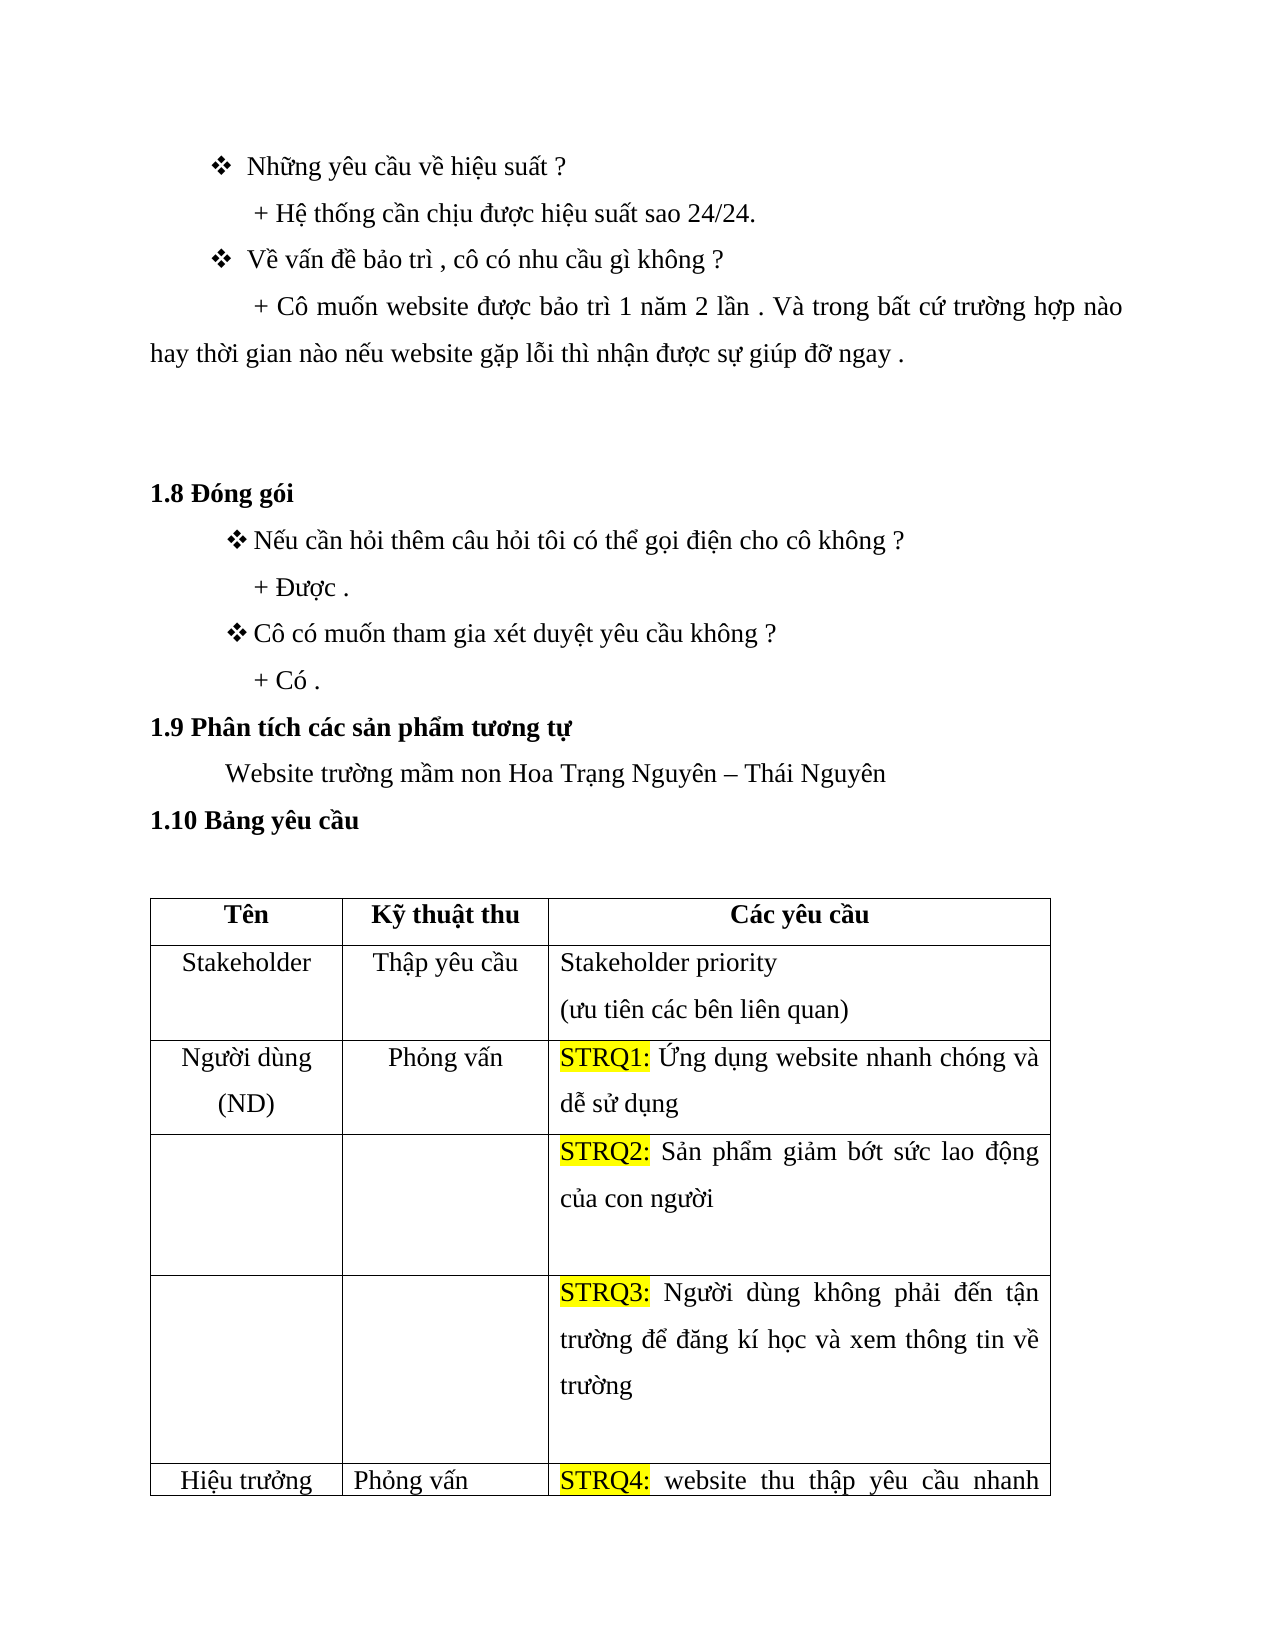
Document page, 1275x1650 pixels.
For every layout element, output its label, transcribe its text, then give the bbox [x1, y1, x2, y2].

list Nếu cần hỏi thêm câu hỏi tôi có thể gọi điện cho cô không ? [150, 524, 1125, 555]
text + Được . [150, 571, 1125, 602]
table_cell STRQ2: Sản phẩm giảm bớt sức lao động của con người [549, 1135, 1050, 1275]
table_cell STRQ3: Người dùng không phải đến tận trường để đăng kí học và xem thông tin về trường [549, 1276, 1050, 1463]
table_cell [343, 1135, 548, 1275]
table_cell Hiệu trưởng (HT) [151, 1464, 342, 1495]
subtitle Đóng gói [150, 477, 1125, 508]
table_header Tên [151, 899, 342, 945]
list Những yêu cầu về hiệu suất ? [209, 150, 1125, 181]
table_cell Stakeholder priority (ưu tiên các bên liên quan) [549, 946, 1050, 1039]
subtitle Phân tích các sản phẩm tương tự [150, 711, 1125, 742]
table_cell Phỏng vấn [343, 1464, 548, 1495]
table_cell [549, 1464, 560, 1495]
table_cell STRQ4: website thu thập yêu cầu nhanh hơn , có thể sửa đổi , hoặc xóa bỏ một thông tin [650, 1464, 1050, 1495]
list Website trường mầm non Hoa Trạng Nguyên – Thái Nguyên [150, 757, 1125, 789]
table_cell Stakeholder [151, 946, 342, 1039]
table_cell [343, 1276, 548, 1463]
table_cell Phỏng vấn [343, 1041, 548, 1134]
table_cell [151, 1135, 342, 1275]
table_cell Người dùng (ND) [151, 1041, 342, 1134]
table_header Kỹ thuật thu [343, 899, 548, 945]
list Cô có muốn tham gia xét duyệt yêu cầu không ? [150, 617, 1125, 648]
subtitle Bảng yêu cầu [150, 804, 1125, 835]
table_cell [151, 1276, 342, 1463]
table_cell Thập yêu cầu [343, 946, 548, 1039]
text + Cô muốn website được bảo trì 1 năm 2 lần . Và trong bất cứ trường hợp nào hay thời gian nào nếu website gặp lỗi thì nhận được sự giúp đỡ ngay . [150, 290, 1125, 368]
table_cell STRQ1: Ứng dụng website nhanh chóng và dễ sử dụng [549, 1041, 1050, 1134]
table_header Các yêu cầu [549, 899, 1050, 945]
text + Có . [150, 664, 1125, 695]
text + Hệ thống cần chịu được hiệu suất sao 24/24. [150, 197, 1125, 228]
list Về vấn đề bảo trì , cô có nhu cầu gì không ? [209, 243, 1125, 275]
